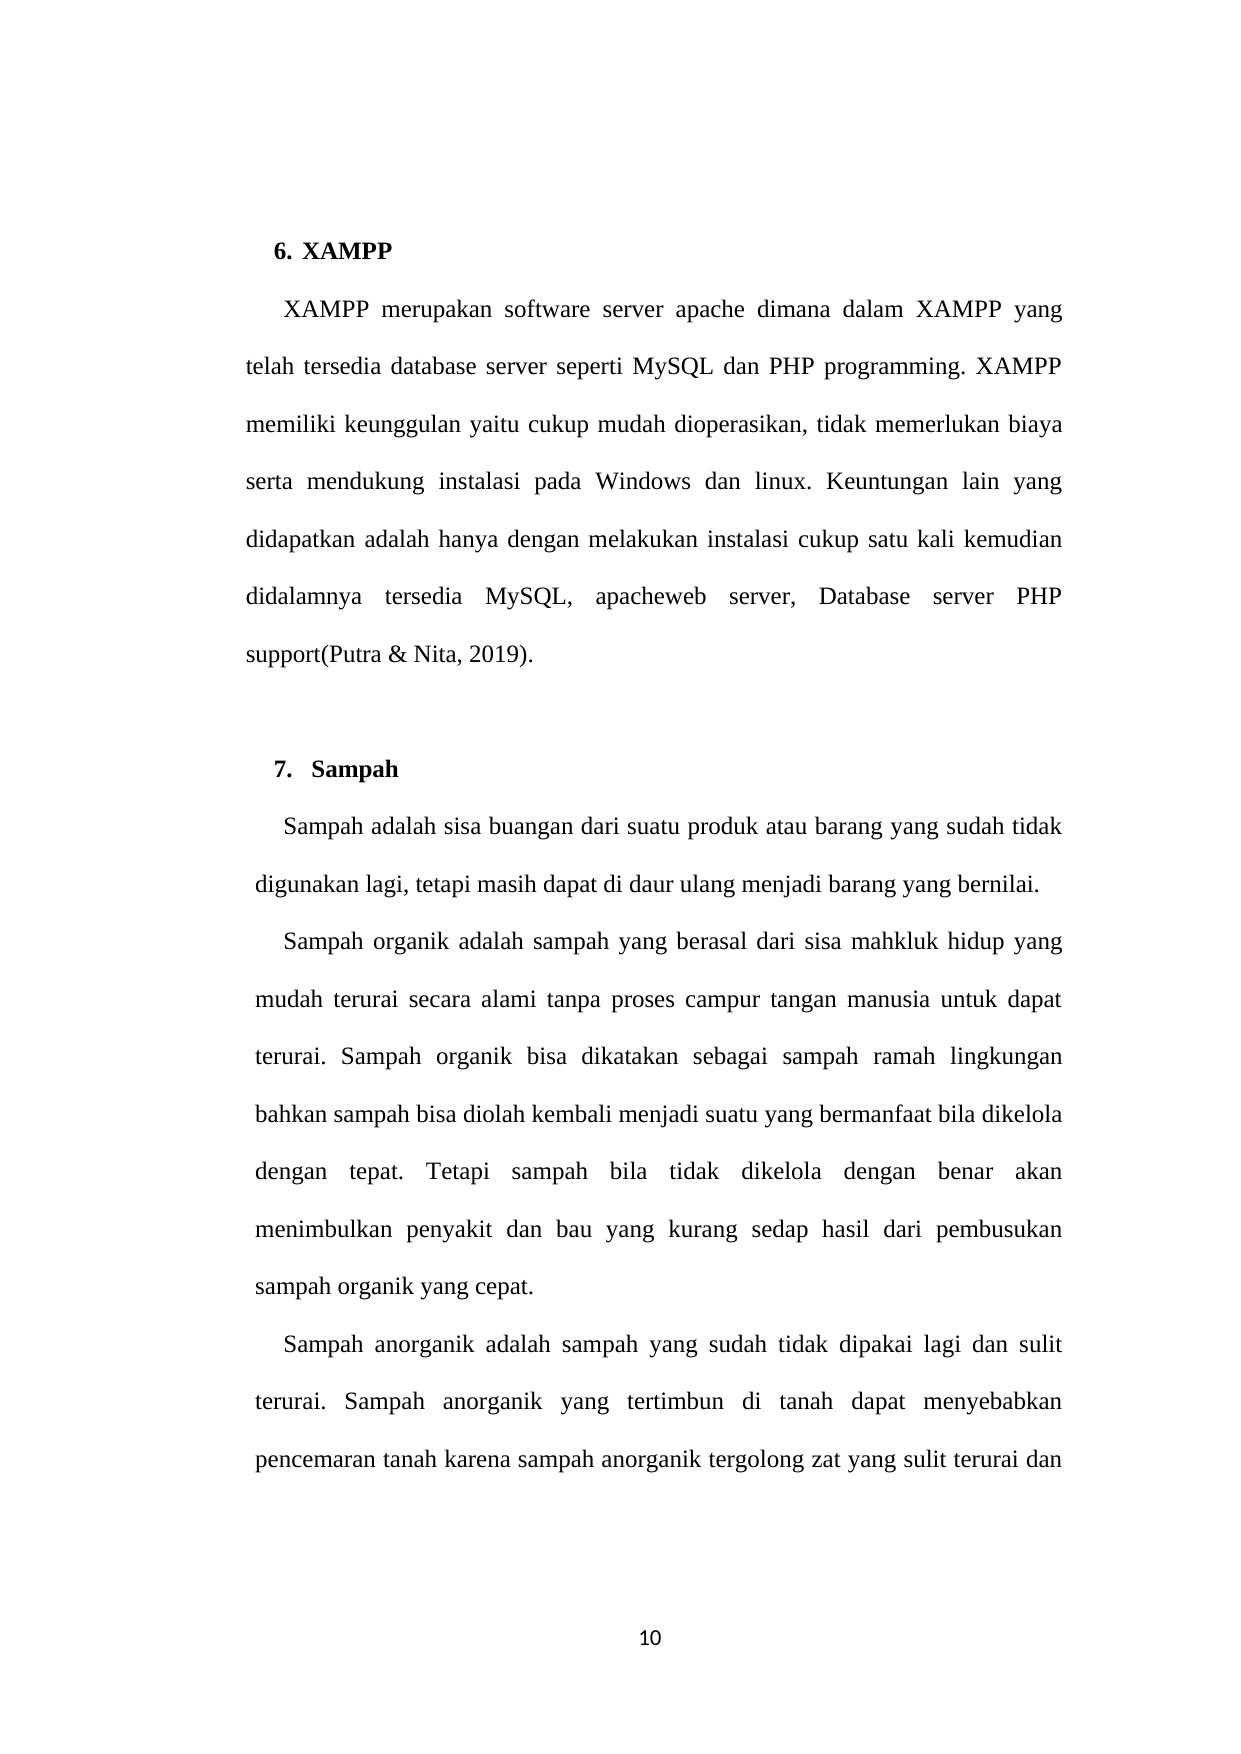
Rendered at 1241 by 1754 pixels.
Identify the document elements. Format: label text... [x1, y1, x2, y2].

list Sampah organik adalah sampah yang berasal dari sisa mahkluk hidup yang mudah terurai secara alami tanpa proses campur tangan manusia untuk dapat terurai. Sampah organik bisa dikatakan sebagai sampah ramah lingkungan bahkan sampah bisa diolah kembali menjadi suatu yang bermanfaat bila dikelola dengan tepat. Tetapi sampah bila tidak dikelola dengan benar akan menimbulkan penyakit dan bau yang kurang sedap hasil dari pembusukan sampah organik yang cepat. [246, 926, 1063, 1300]
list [246, 1329, 1063, 1472]
list Sampah adalah sisa buangan dari suatu produk atau barang yang sudah tidak digunakan lagi, tetapi masih dapat di daur ulang menjadi barang yang bernilai. [246, 811, 1063, 897]
list Sampah [274, 754, 1063, 782]
list XAMPP merupakan software server apache dimana dalam XAMPP yang telah tersedia database server seperti MySQL dan PHP programming. XAMPP memiliki keunggulan yaitu cukup mudah dioperasikan, tidak memerlukan biaya serta mendukung instalasi pada Windows dan linux. Keuntungan lain yang didapatkan adalah hanya dengan melakukan instalasi cukup satu kali kemudian didalamnya tersedia MySQL, apacheweb server, Database server PHP support(Putra & Nita, 2019). [236, 294, 1063, 667]
list XAMPP [274, 236, 1063, 265]
